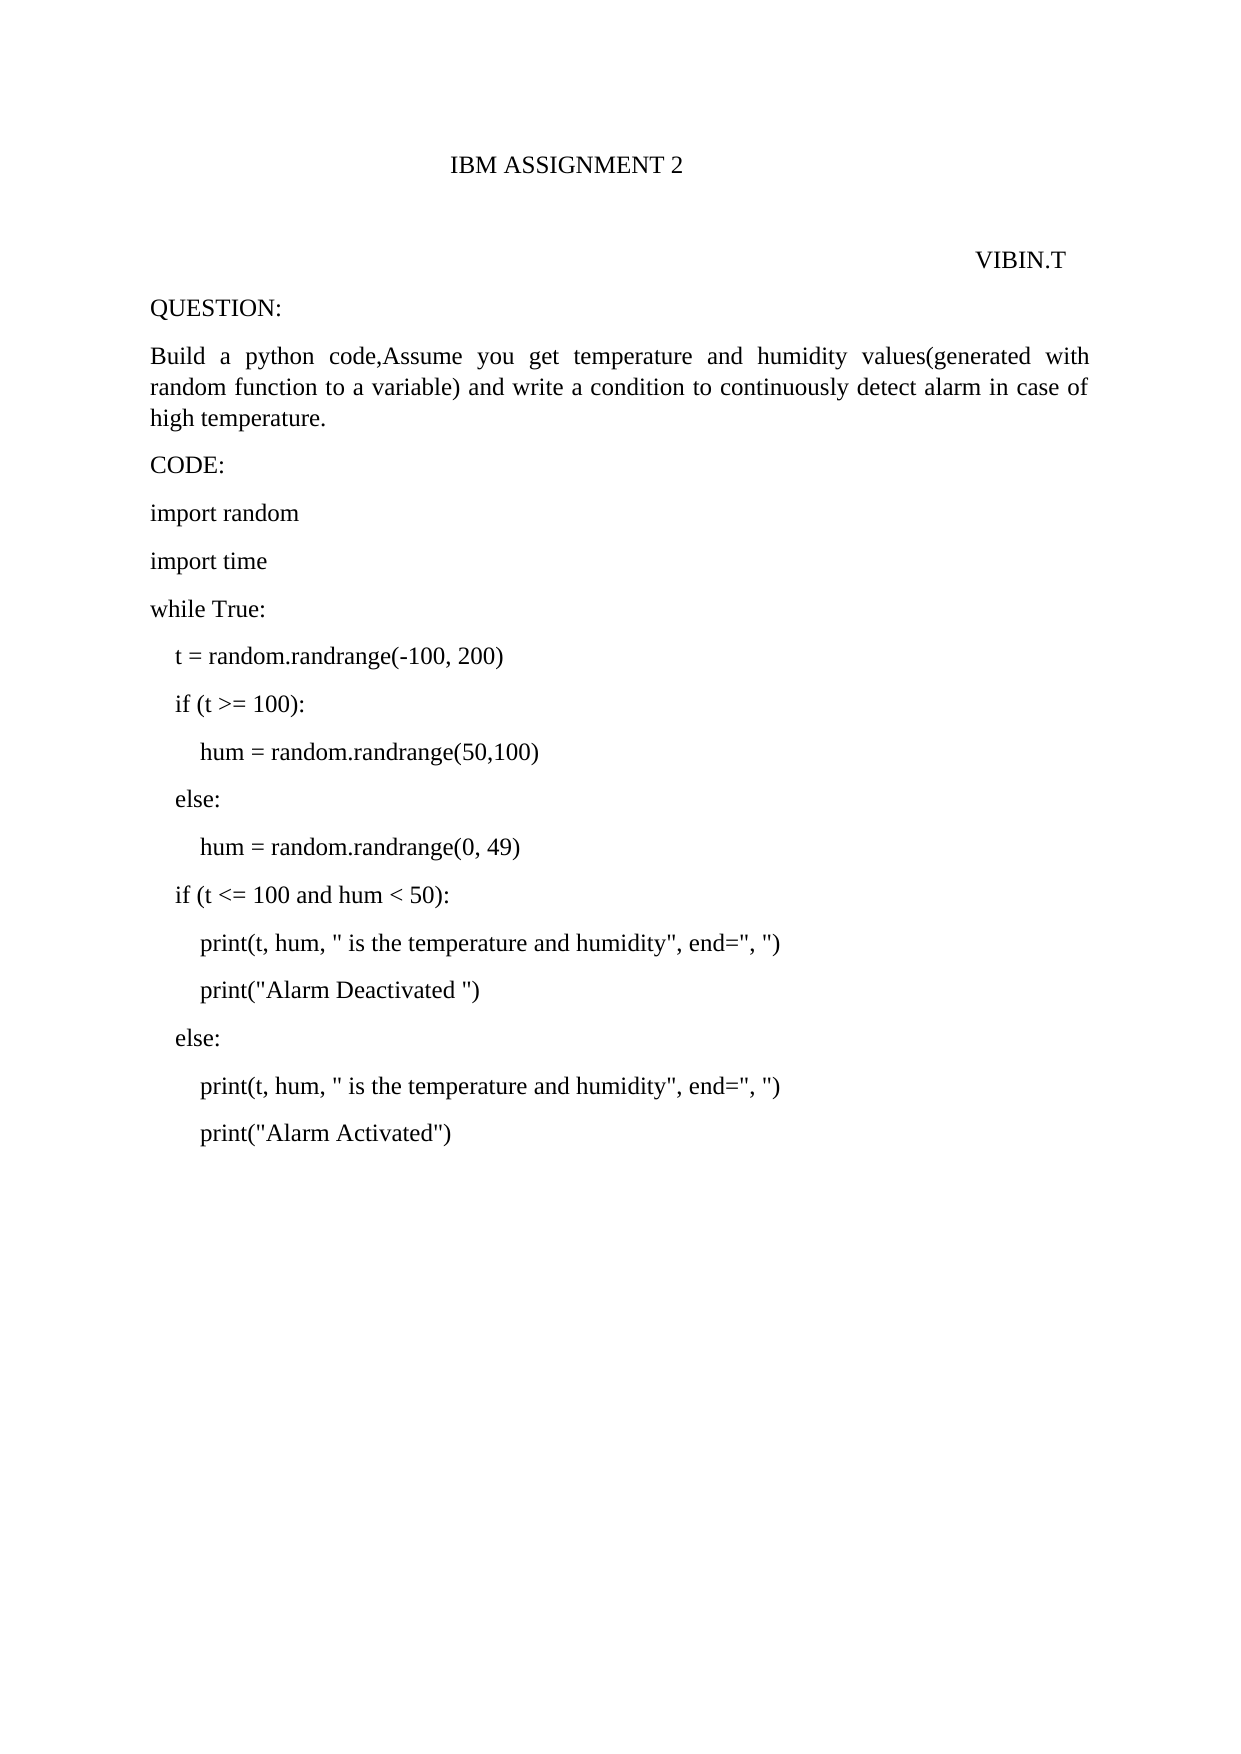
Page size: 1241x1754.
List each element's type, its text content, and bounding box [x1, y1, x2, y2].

text else: [150, 784, 1090, 813]
text if (t <= 100 and hum < 50): [150, 880, 1090, 909]
text print(t, hum, " is the temperature and humidity", end=", ") [150, 928, 1090, 956]
text if (t >= 100): [150, 689, 1090, 718]
text print(t, hum, " is the temperature and humidity", end=", ") [150, 1071, 1090, 1099]
text print("Alarm Activated") [150, 1118, 1090, 1147]
text import random [150, 498, 1090, 527]
text t = random.randrange(-100, 200) [150, 641, 1090, 670]
text VIBIN.T [150, 245, 1090, 274]
text else: [150, 1023, 1090, 1052]
text while True: [150, 594, 1090, 622]
text hum = random.randrange(50,100) [150, 737, 1090, 766]
text Build a python code,Assume you get temperature and humidity values(generated with random function to a variable) and write a condition to continuously detect alarm in case of high temperature. [150, 341, 1090, 432]
text QUESTION: [150, 293, 1090, 322]
text print("Alarm Deactivated ") [150, 975, 1090, 1004]
text CODE: [150, 451, 1090, 479]
text import time [150, 546, 1090, 575]
text IBM ASSIGNMENT 2 [150, 150, 1090, 179]
text hum = random.randrange(0, 49) [150, 832, 1090, 861]
